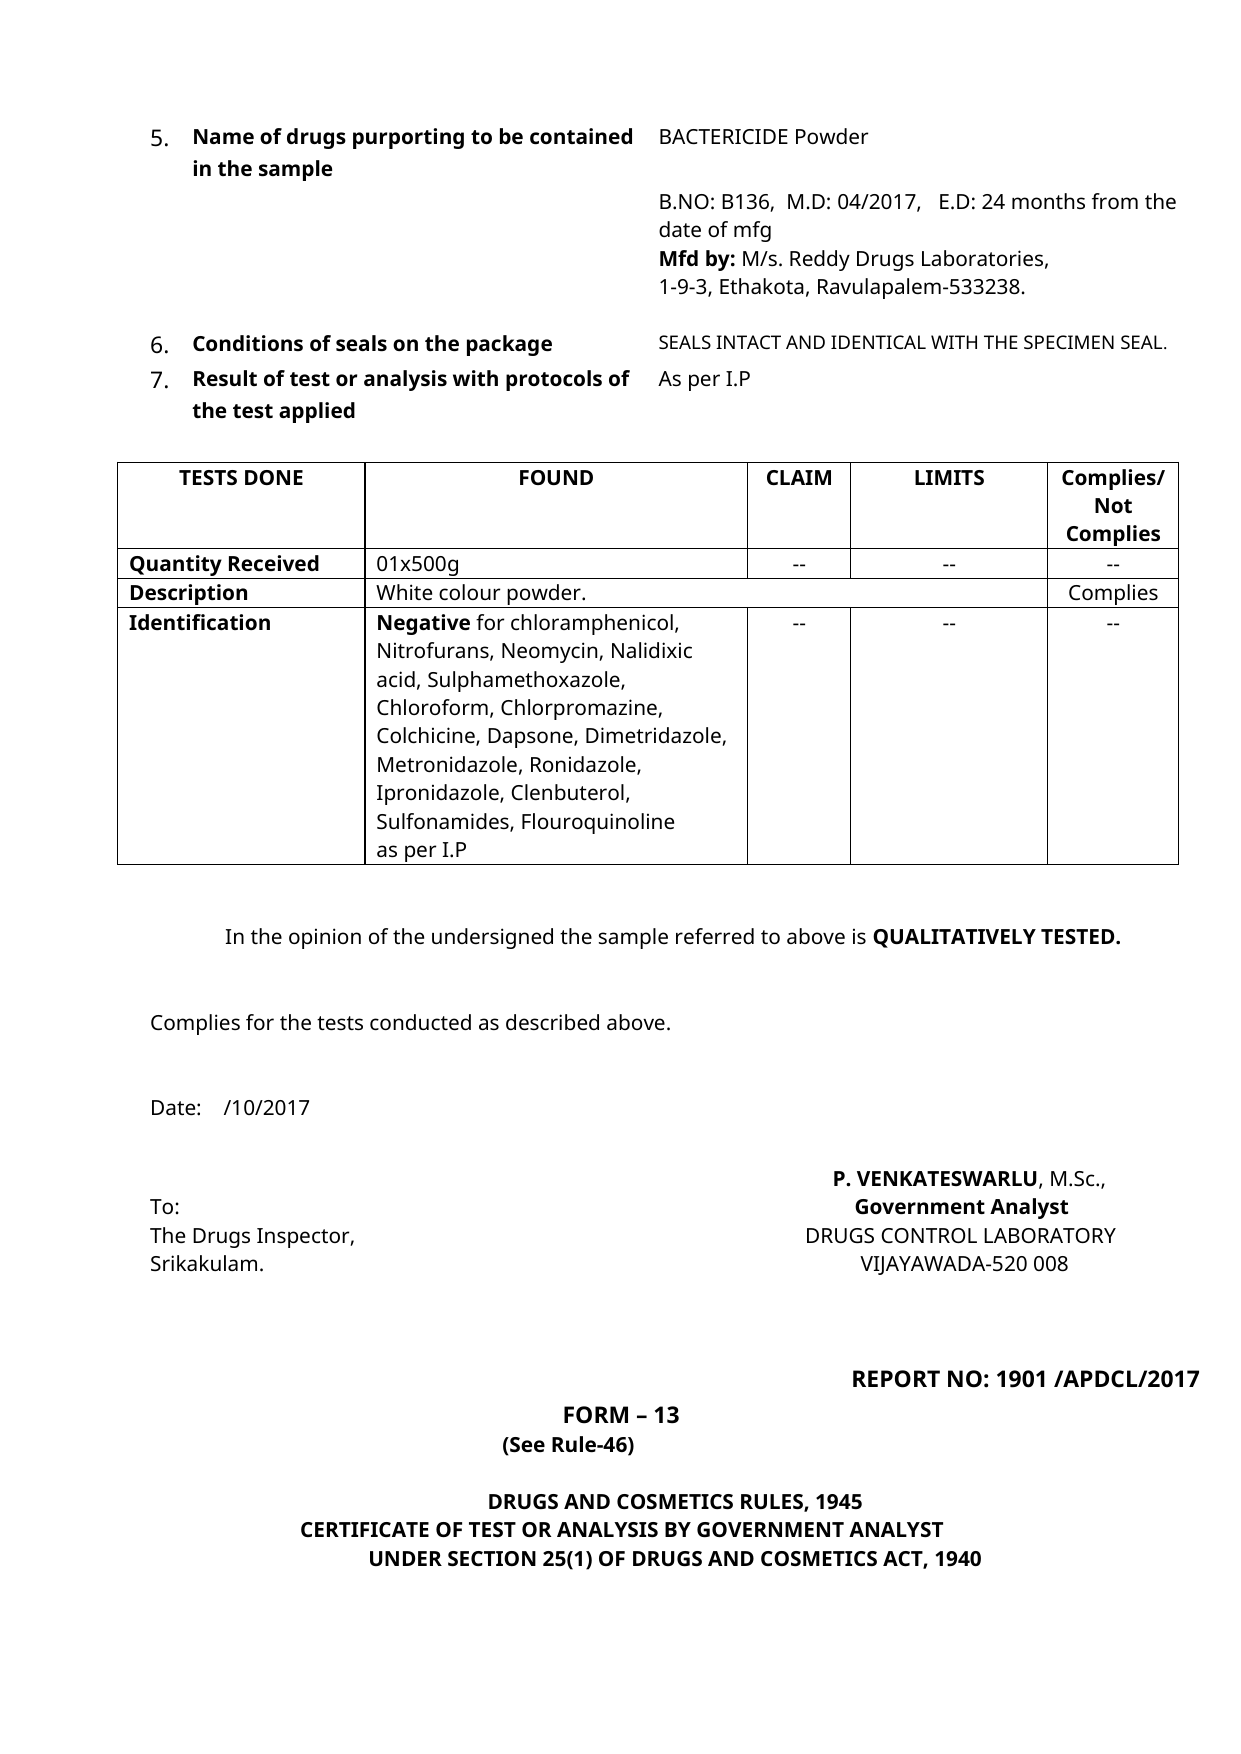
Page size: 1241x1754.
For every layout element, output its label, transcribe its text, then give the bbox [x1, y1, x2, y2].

text Date: /10/2017 [150, 1093, 1200, 1121]
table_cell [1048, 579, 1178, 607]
text FORM – 13 [525, 1399, 1200, 1430]
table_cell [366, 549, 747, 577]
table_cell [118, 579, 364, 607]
text (See Rule-46) [150, 1430, 1200, 1459]
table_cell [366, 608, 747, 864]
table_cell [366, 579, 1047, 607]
text The Drugs Inspector, DRUGS CONTROL LABORATORY [150, 1221, 1200, 1249]
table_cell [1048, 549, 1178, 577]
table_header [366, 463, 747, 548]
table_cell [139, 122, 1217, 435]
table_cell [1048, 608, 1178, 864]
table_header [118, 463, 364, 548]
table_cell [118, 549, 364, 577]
text Srikakulam. VIJAYAWADA-520 008 [150, 1249, 1200, 1278]
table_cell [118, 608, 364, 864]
text DRUGS AND COSMETICS RULES, 1945 [150, 1487, 1200, 1516]
text UNDER SECTION 25(1) OF DRUGS AND COSMETICS ACT, 1940 [150, 1544, 1200, 1572]
text Complies for the tests conducted as described above. [150, 1008, 1200, 1036]
text P. VENKATESWARLU, M.Sc., [150, 1164, 1200, 1192]
text CERTIFICATE OF TEST OR ANALYSIS BY GOVERNMENT ANALYST [225, 1516, 1200, 1544]
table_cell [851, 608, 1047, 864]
text In the opinion of the undersigned the sample referred to above is QUALITATIVELY TESTED. [150, 922, 1200, 951]
text REPORT NO: 1901 /APDCL/2017 [150, 1363, 1200, 1394]
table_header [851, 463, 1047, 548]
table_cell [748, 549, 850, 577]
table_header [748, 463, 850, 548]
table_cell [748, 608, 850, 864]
text To: Government Analyst [150, 1192, 1200, 1221]
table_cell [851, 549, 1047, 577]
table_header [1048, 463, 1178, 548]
